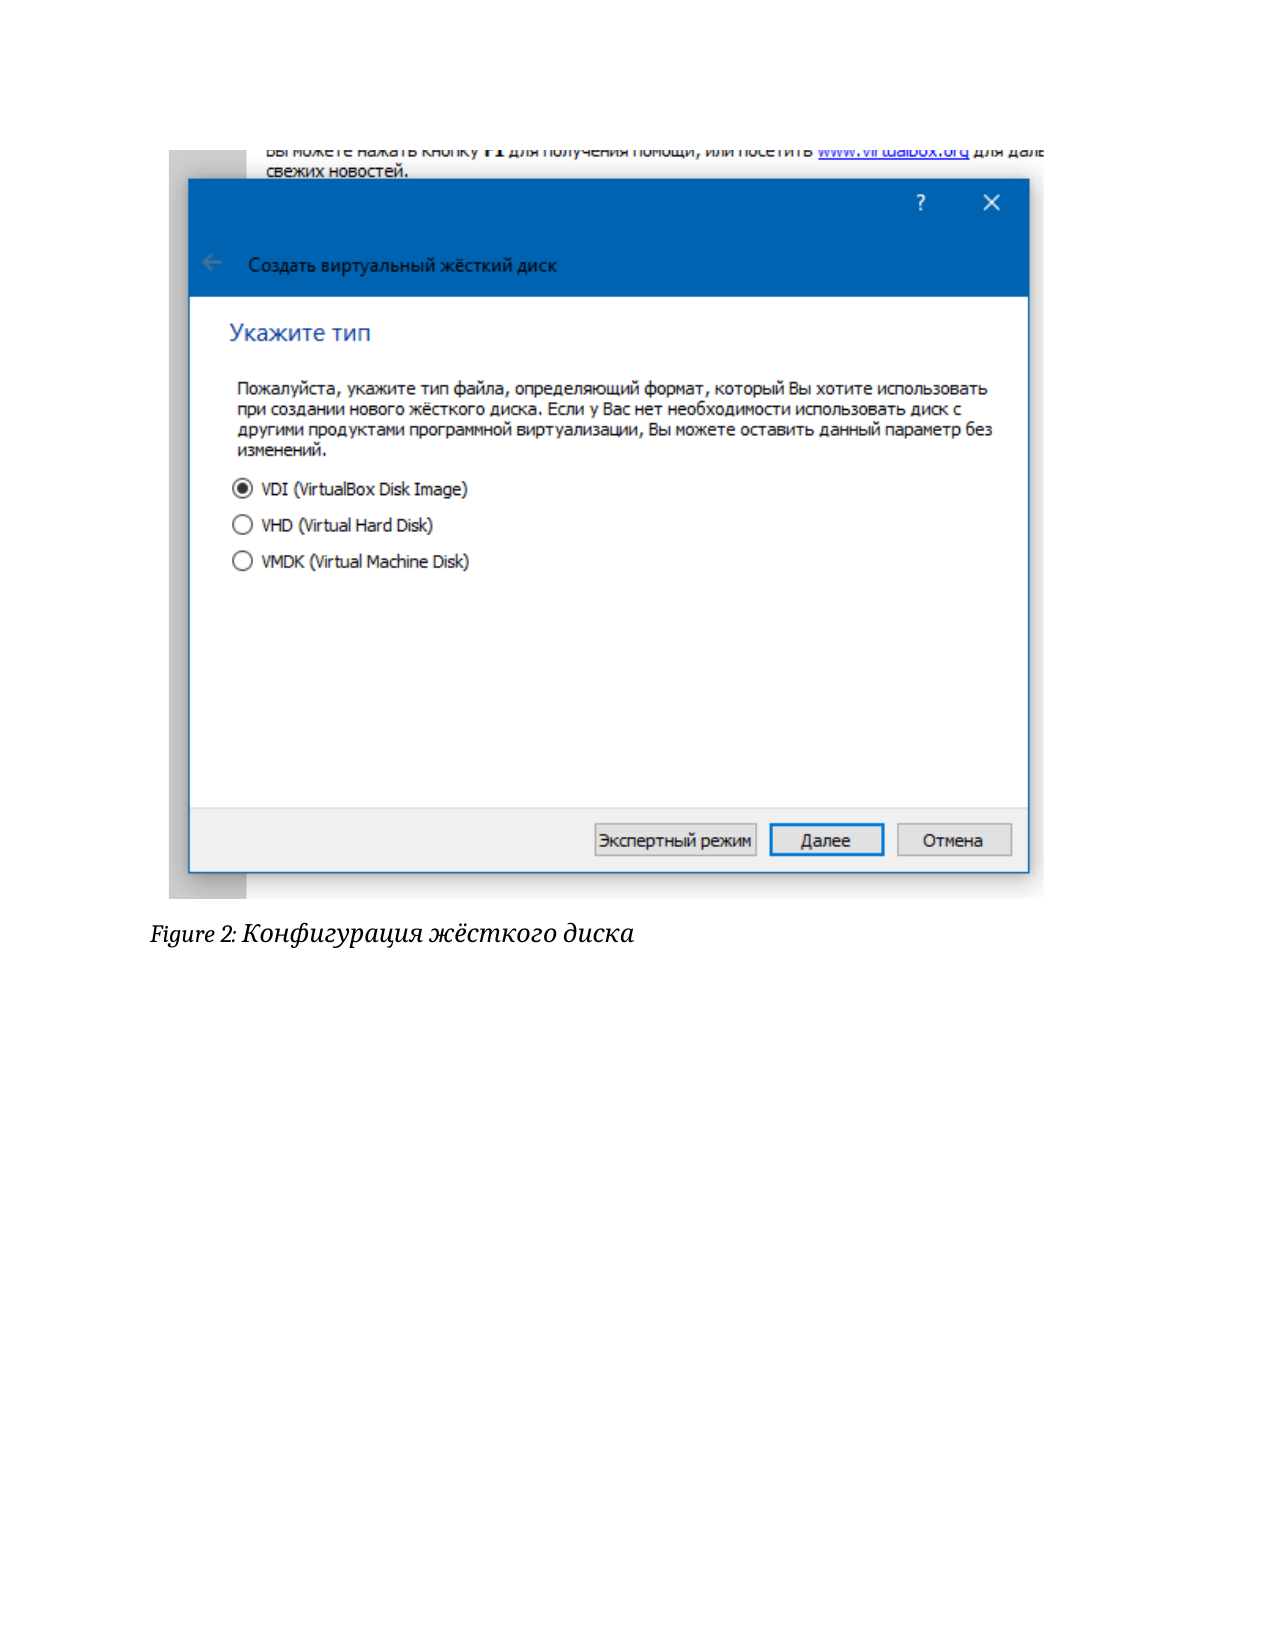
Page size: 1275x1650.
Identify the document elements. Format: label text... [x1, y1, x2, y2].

picture [168, 150, 1044, 899]
text Figure 2: Конфигурация жёсткого диска [150, 920, 1125, 949]
